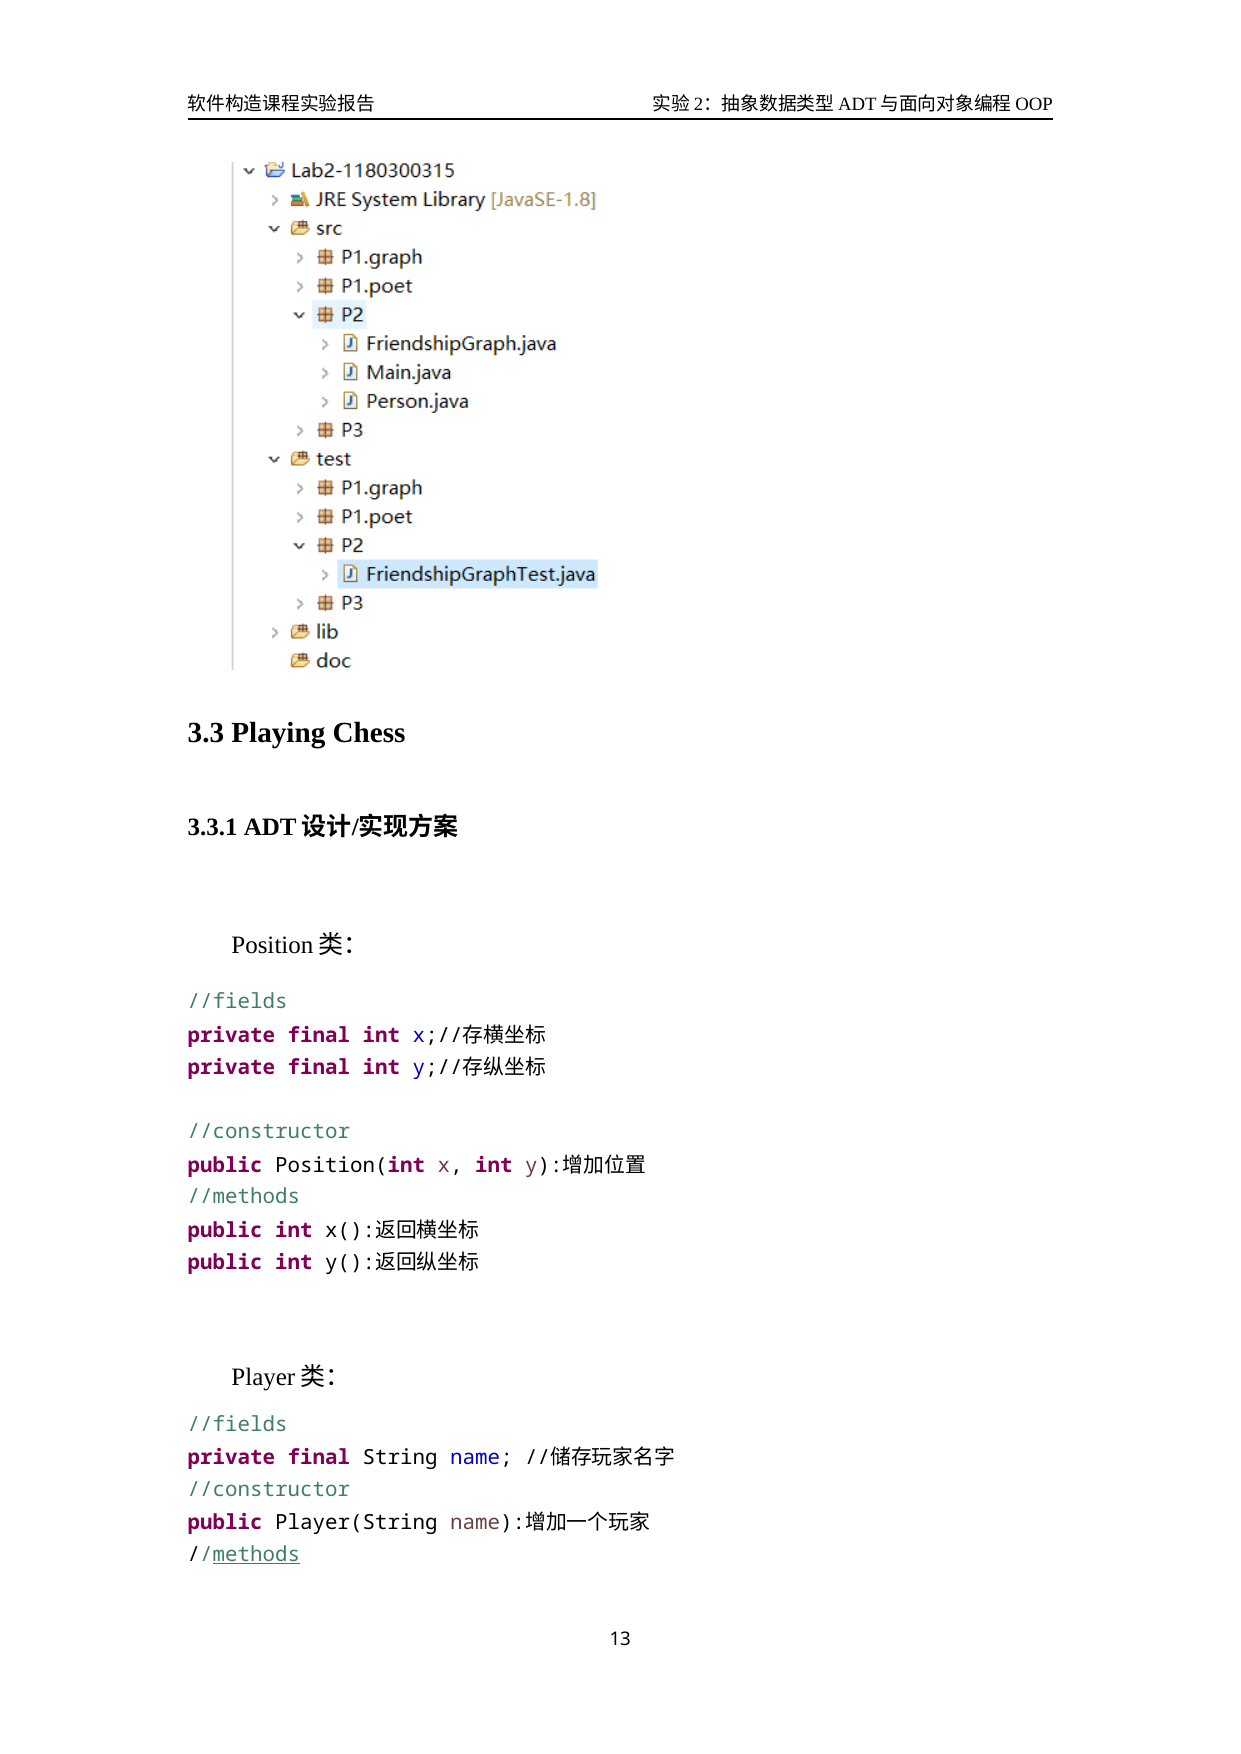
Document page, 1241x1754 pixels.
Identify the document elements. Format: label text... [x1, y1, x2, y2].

text //constructor [187, 1472, 1053, 1504]
text //fields [187, 984, 1053, 1017]
text public int y():返回纵坐标 [187, 1244, 1053, 1277]
text private final String name; //储存玩家名字 [187, 1439, 1053, 1472]
picture [231, 162, 830, 670]
text private final int y;//存纵坐标 [187, 1049, 1053, 1082]
text //fields [187, 1407, 1053, 1439]
subtitle ADT设计/实现方案 [187, 792, 1053, 857]
text //methods [187, 1179, 1053, 1212]
subtitle Playing Chess [187, 700, 1053, 765]
text private final int x;//存横坐标 [187, 1017, 1053, 1049]
text public Position(int x, int y):增加位置 [187, 1147, 1053, 1179]
text Position类： [187, 910, 1053, 975]
text //constructor [187, 1114, 1053, 1147]
text public Player(String name):增加一个玩家 [187, 1504, 1053, 1537]
text public int x():返回横坐标 [187, 1212, 1053, 1244]
text //methods [187, 1537, 1053, 1569]
text Player类： [187, 1342, 1053, 1407]
